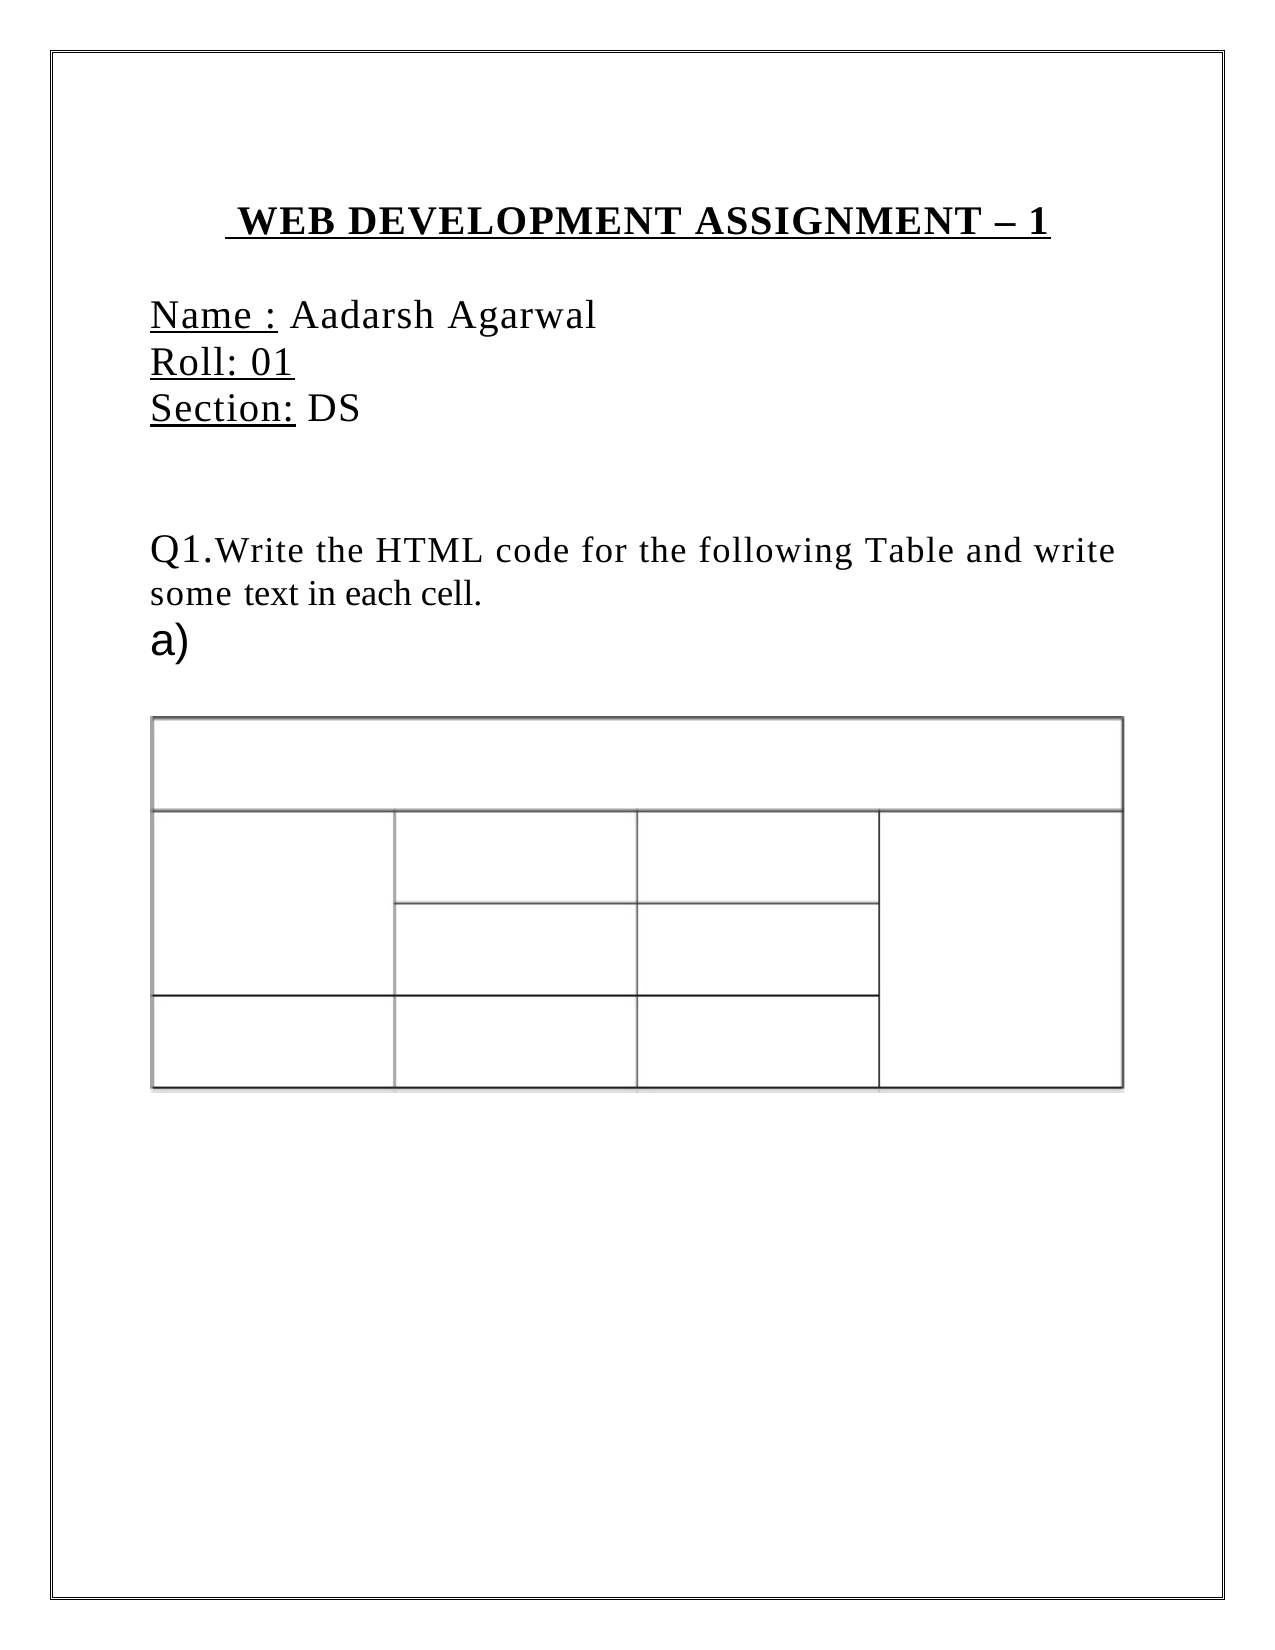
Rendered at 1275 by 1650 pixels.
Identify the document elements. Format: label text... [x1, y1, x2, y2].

text Section: DS [150, 384, 1125, 431]
text a) [150, 613, 1125, 664]
text Name : Aadarsh Agarwal [150, 290, 1125, 337]
picture [150, 716, 1125, 1093]
text Roll: 01 [150, 337, 1125, 384]
text Q1.Write the HTML code for the following Table and write some text in each cell. [150, 524, 1125, 613]
text WEB DEVELOPMENT ASSIGNMENT – 1 [150, 197, 1125, 243]
